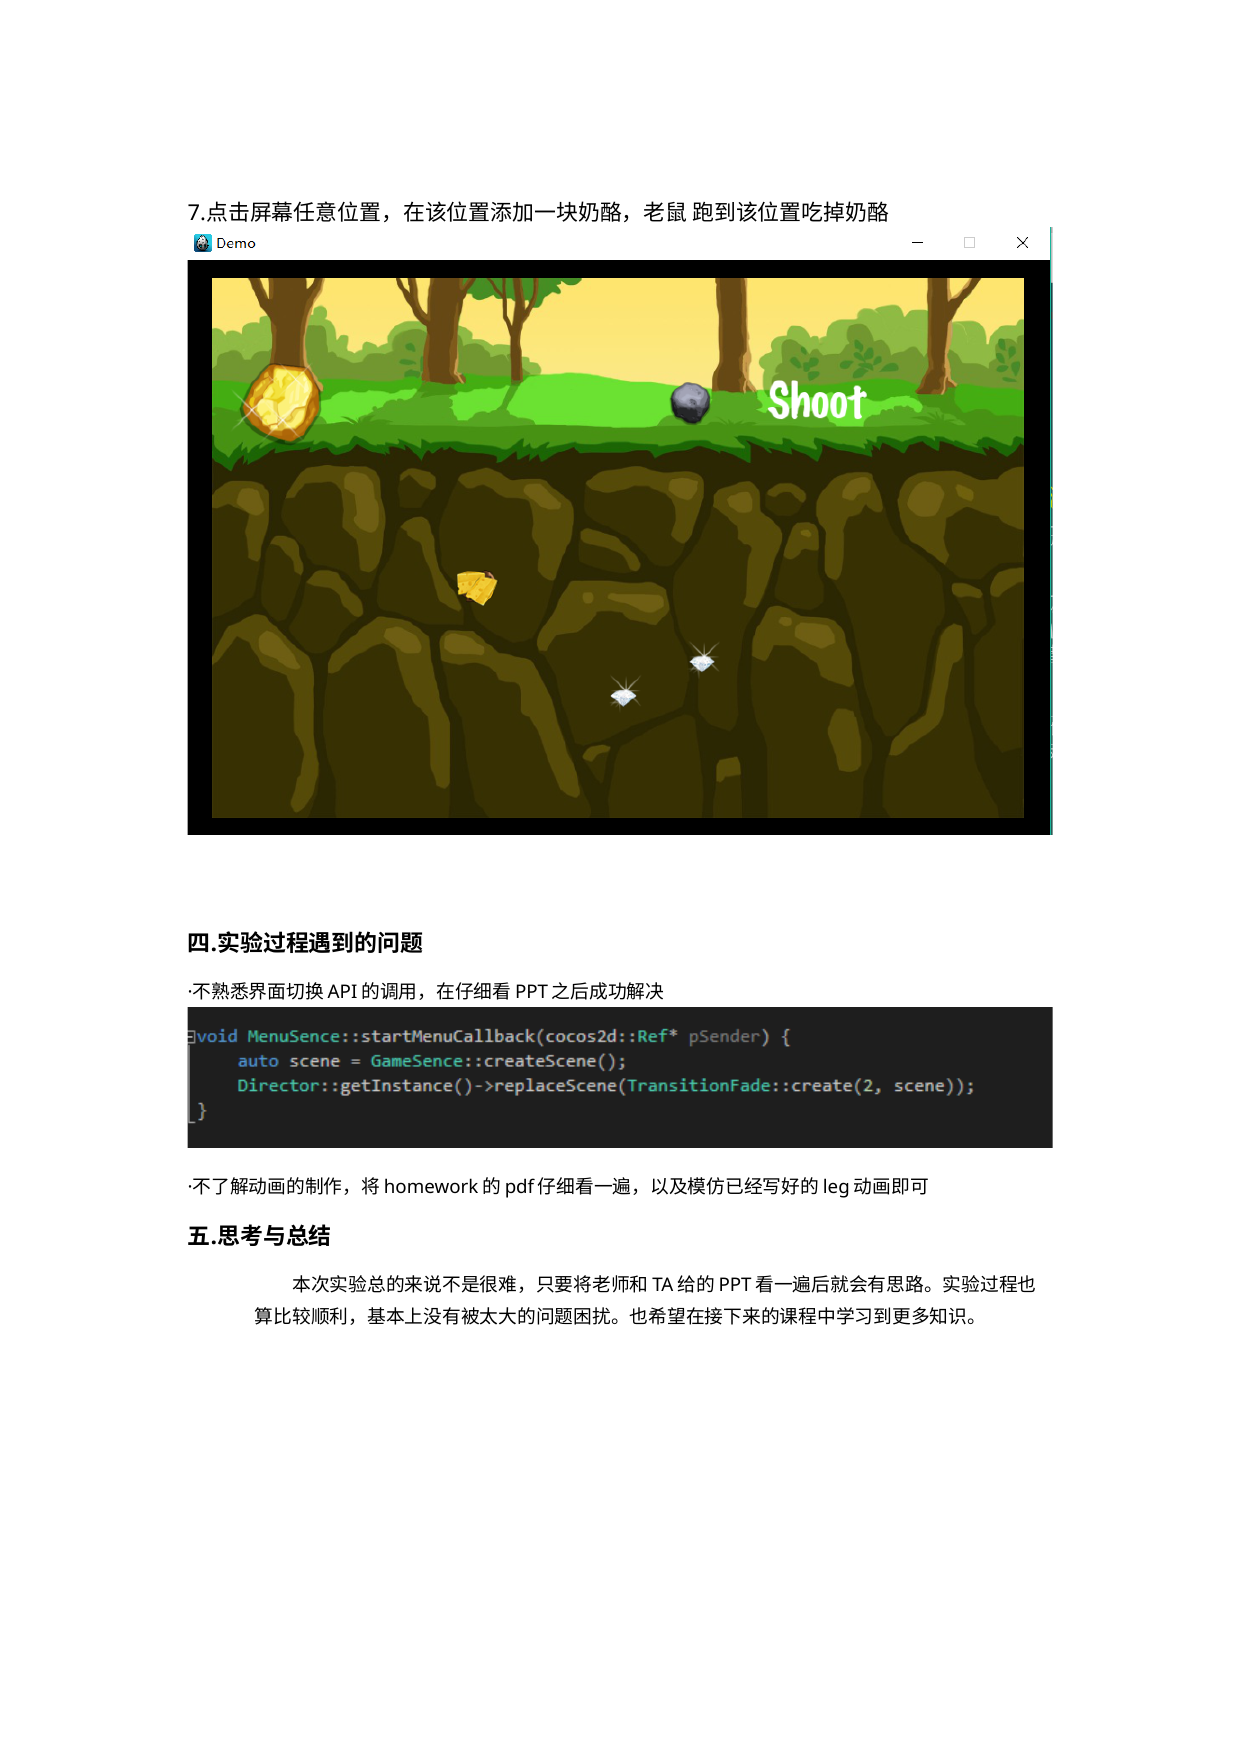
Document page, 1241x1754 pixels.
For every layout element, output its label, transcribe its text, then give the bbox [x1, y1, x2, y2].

text ·不熟悉界面切换API的调用，在仔细看PPT之后成功解决 [187, 974, 1053, 1007]
text 四.实验过程遇到的问题 [187, 909, 1053, 974]
text 7.点击屏幕任意位置，在该位置添加一块奶酪，老鼠 跑到该位置吃掉奶酪 [187, 194, 1053, 227]
text 本次实验总的来说不是很难，只要将老师和TA给的PPT看一遍后就会有思路。实验过程也算比较顺利，基本上没有被太大的问题困扰。也希望在接下来的课程中学习到更多知识。 [254, 1267, 1053, 1332]
text ·不了解动画的制作，将homework的pdf仔细看一遍，以及模仿已经写好的leg动画即可 [187, 1169, 1053, 1202]
picture [187, 227, 1053, 835]
text 五.思考与总结 [187, 1202, 1053, 1267]
picture [187, 1007, 1053, 1148]
